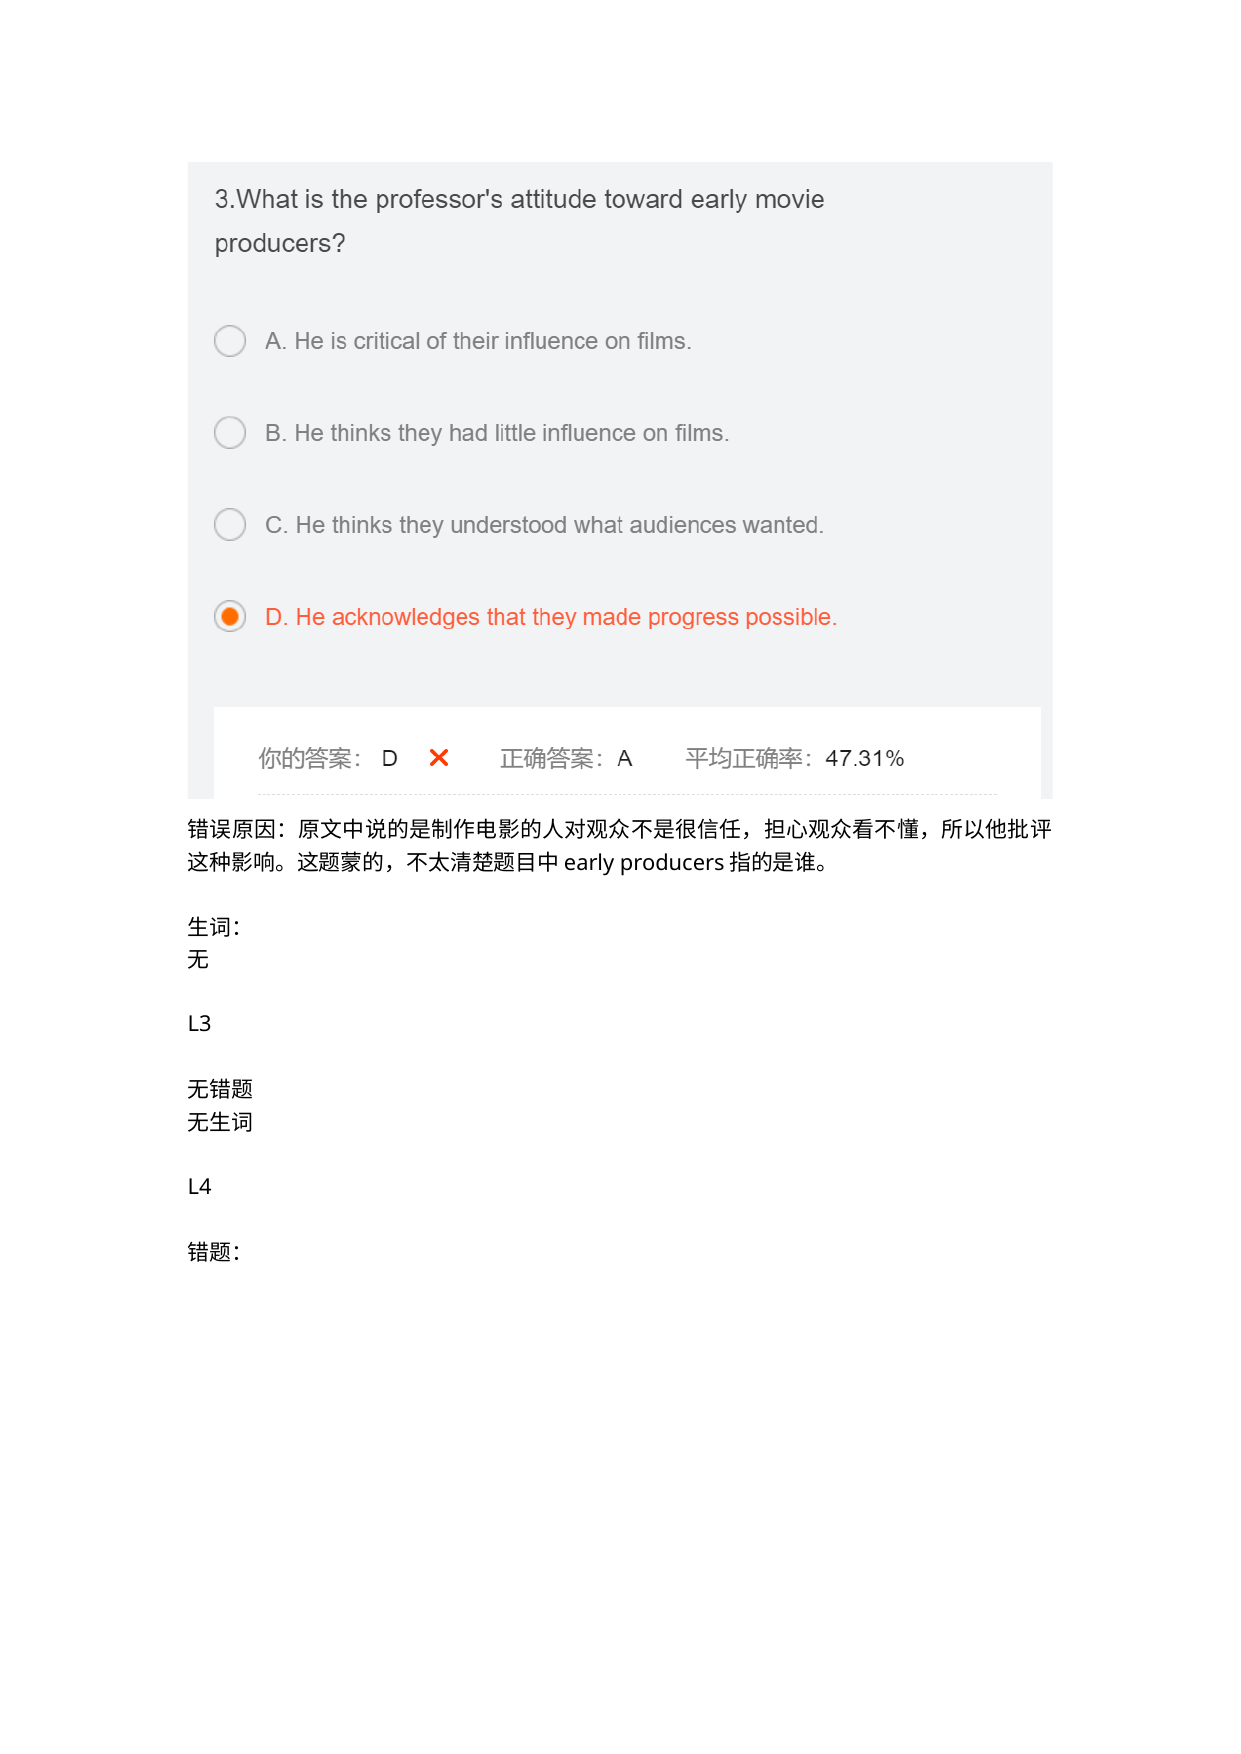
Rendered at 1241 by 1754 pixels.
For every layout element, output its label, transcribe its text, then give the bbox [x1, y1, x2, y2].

text 无错题 [187, 1072, 1053, 1104]
text 错误原因：原文中说的是制作电影的人对观众不是很信任，担心观众看不懂，所以他批评这种影响。这题蒙的，不太清楚题目中early producers指的是谁。 [187, 812, 1053, 877]
text 生词： [187, 909, 1053, 942]
text 无 [187, 942, 1053, 974]
text L4 [187, 1169, 1053, 1202]
picture [187, 162, 1053, 799]
text 错题： [187, 1234, 1053, 1267]
text L3 [187, 1007, 1053, 1039]
text 无生词 [187, 1104, 1053, 1137]
